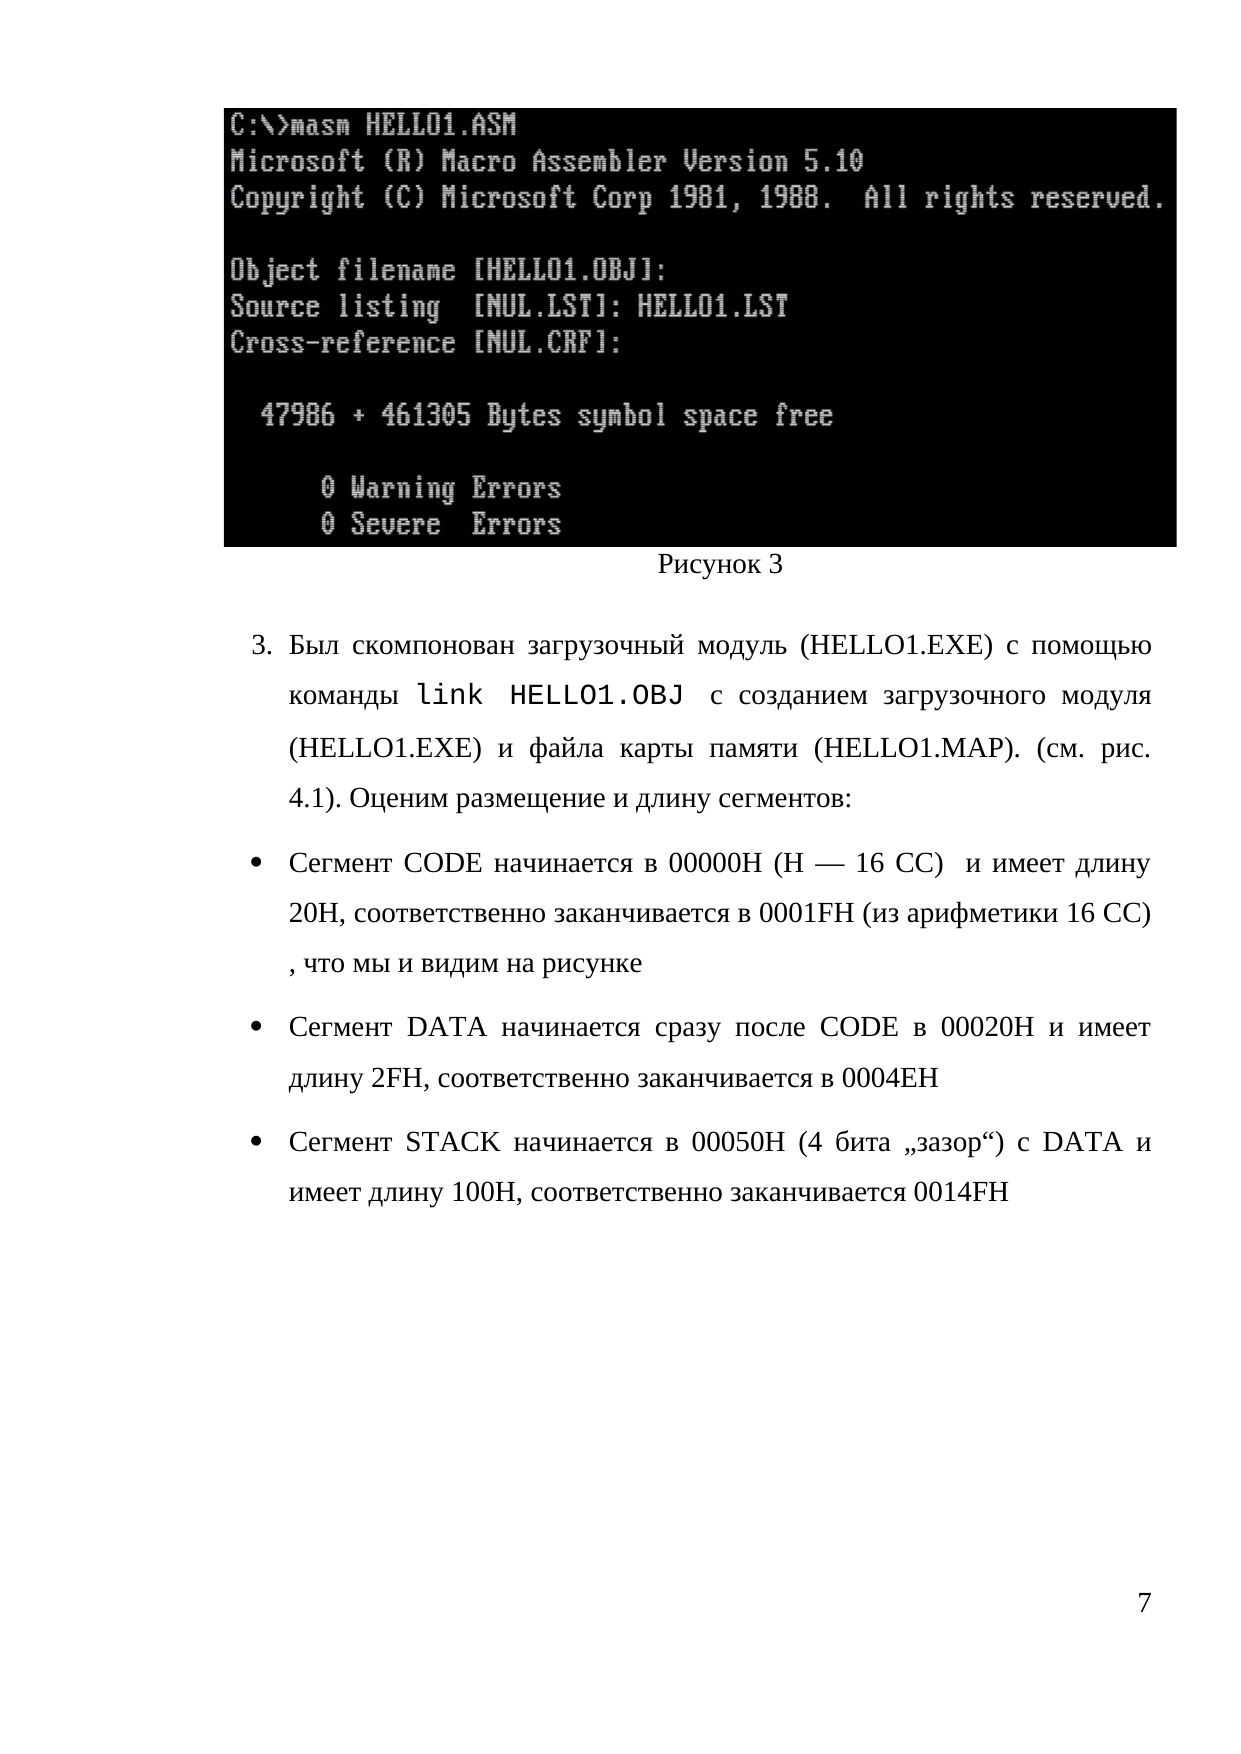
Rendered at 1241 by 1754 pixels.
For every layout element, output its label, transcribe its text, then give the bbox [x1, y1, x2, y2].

list Сегмент CODE начинается в 00000H (H — 16 СС) и имеет длину 20H, соответственно заканчивается в 0001FH (из арифметики 16 СС) , что мы и видим на рисунке [251, 845, 1152, 979]
picture [223, 108, 1177, 547]
list Сегмент STACK начинается в 00050H (4 бита „зазор“) с DATA и имеет длину 100H, соответственно заканчивается 0014FH [251, 1124, 1152, 1208]
list Сегмент DATA начинается сразу после CODE в 00020H и имеет длину 2FH, соответственно заканчивается в 0004EH [251, 1009, 1152, 1093]
list Был скомпонован загрузочный модуль (HELLO1.EXE) с помощью команды link HELLO1.OBJ с созданием загрузочного модуля (HELLO1.EXE) и файла карты памяти (HELLO1.MAP). (см. рис. 4.1). Оценим размещение и длину сегментов: [251, 627, 1152, 814]
text Рисунок 3 [657, 547, 1171, 580]
